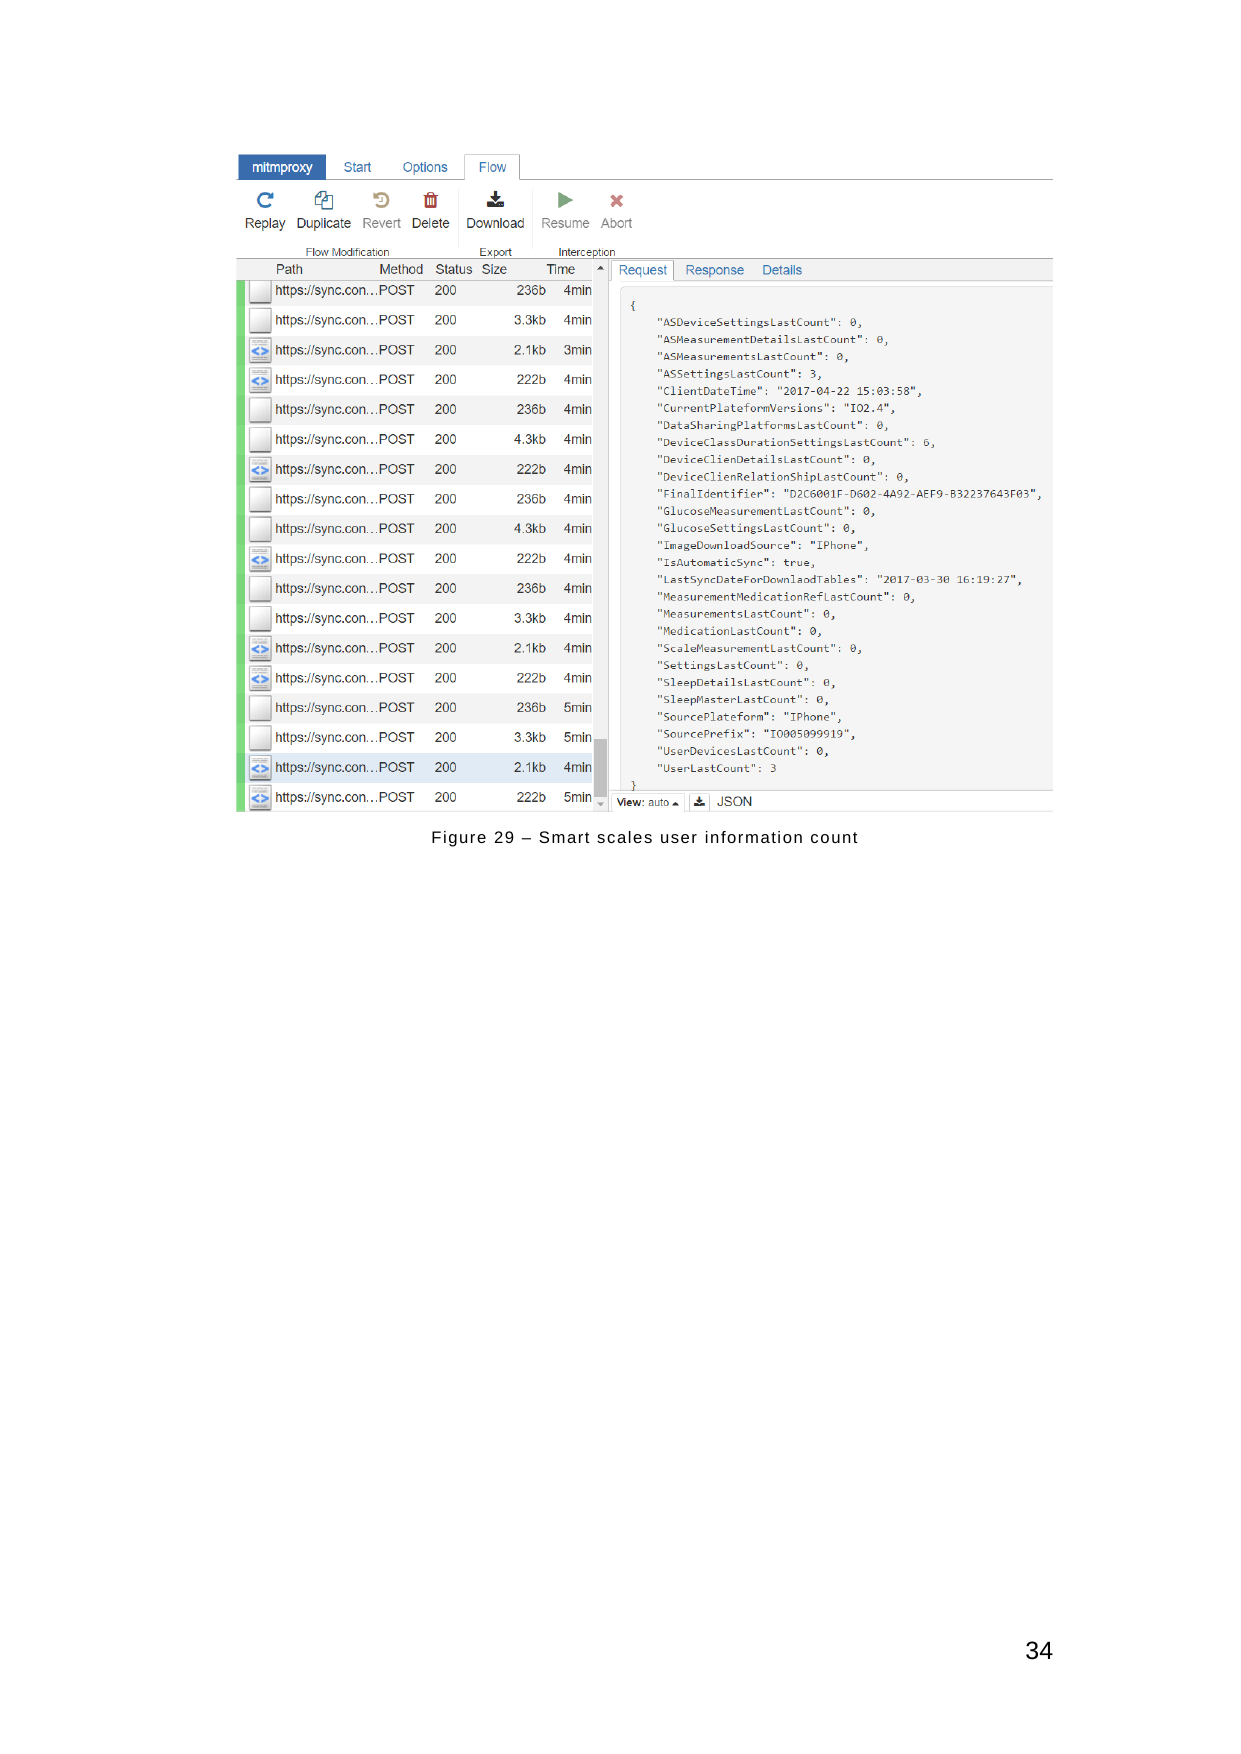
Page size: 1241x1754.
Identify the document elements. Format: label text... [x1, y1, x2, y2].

picture [236, 150, 1053, 814]
text Figure 29 – Smart scales user information count [236, 828, 1053, 847]
